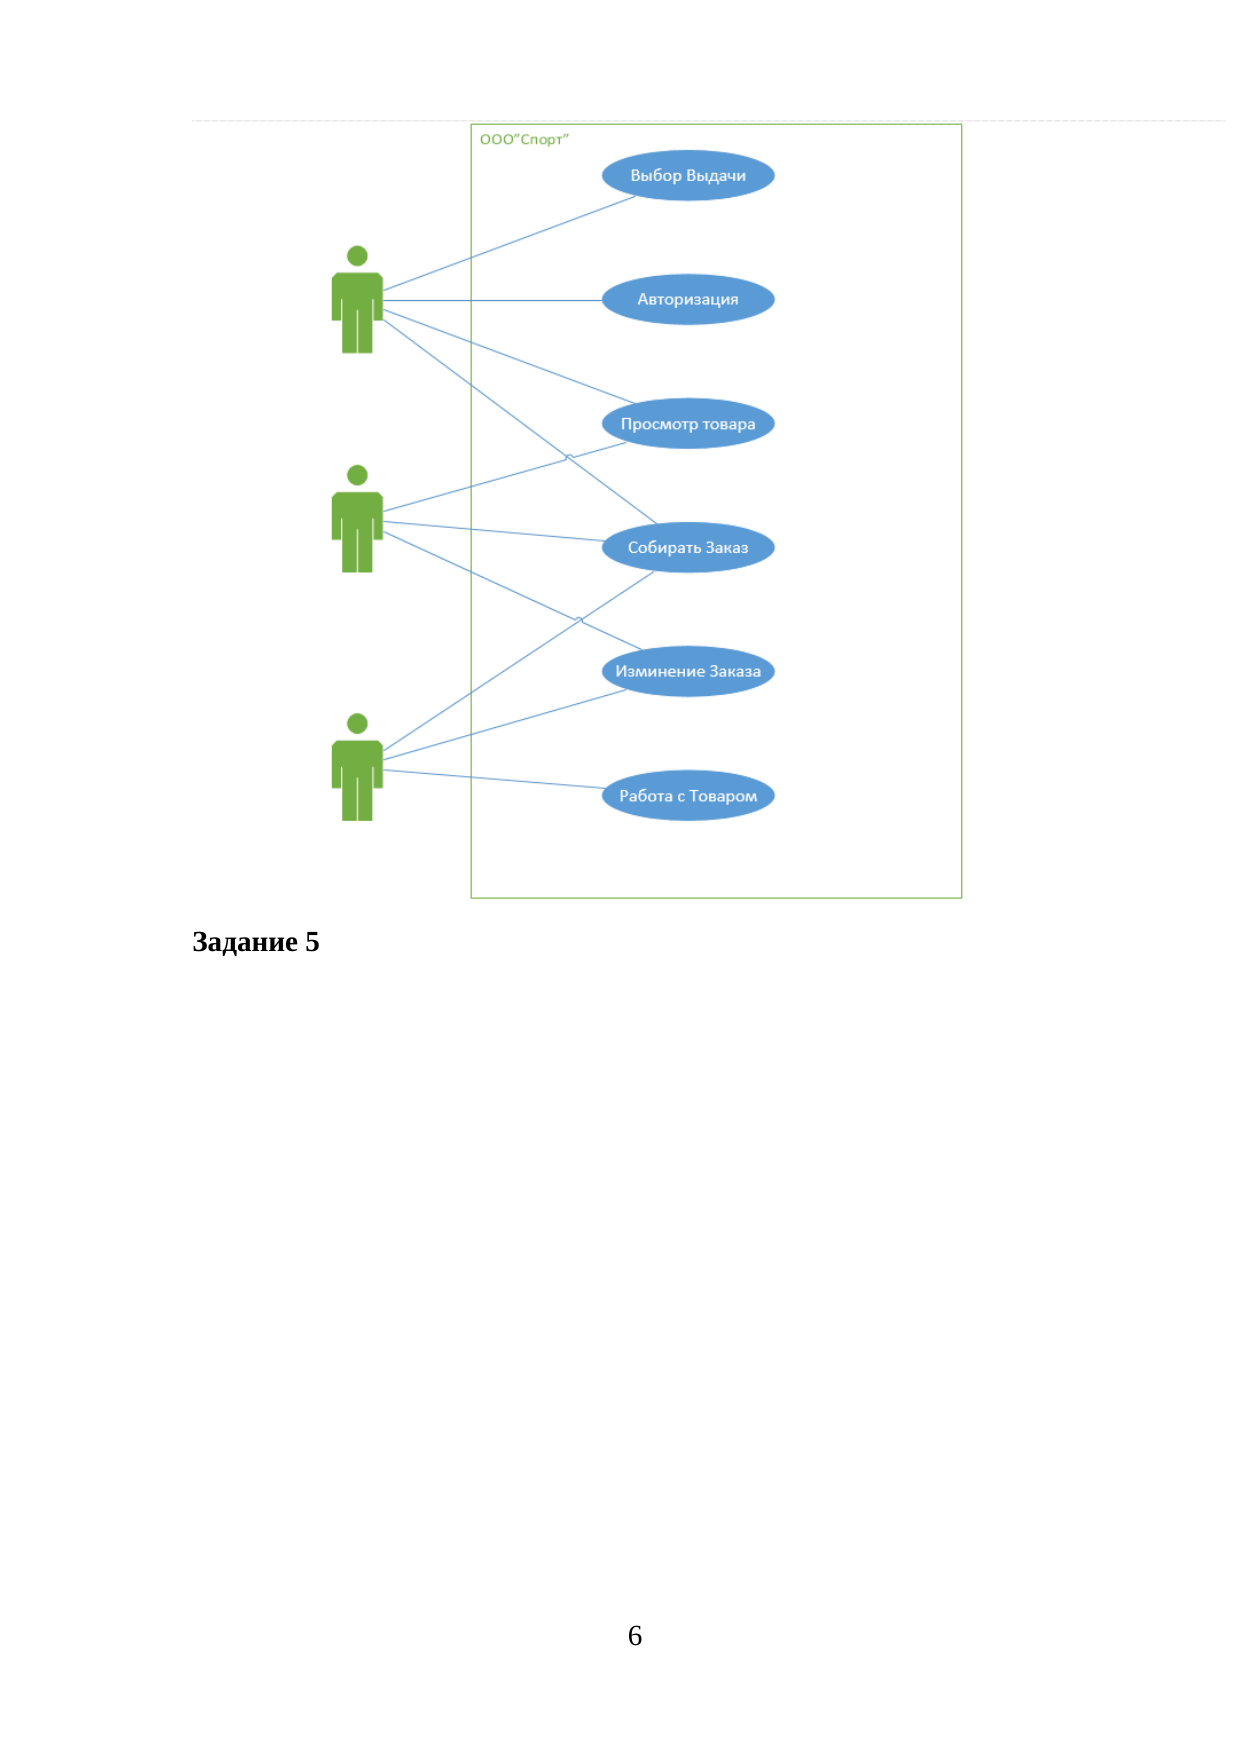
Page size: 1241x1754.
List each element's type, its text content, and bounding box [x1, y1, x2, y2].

picture [192, 118, 1226, 924]
text Задание 5 [118, 924, 1152, 957]
